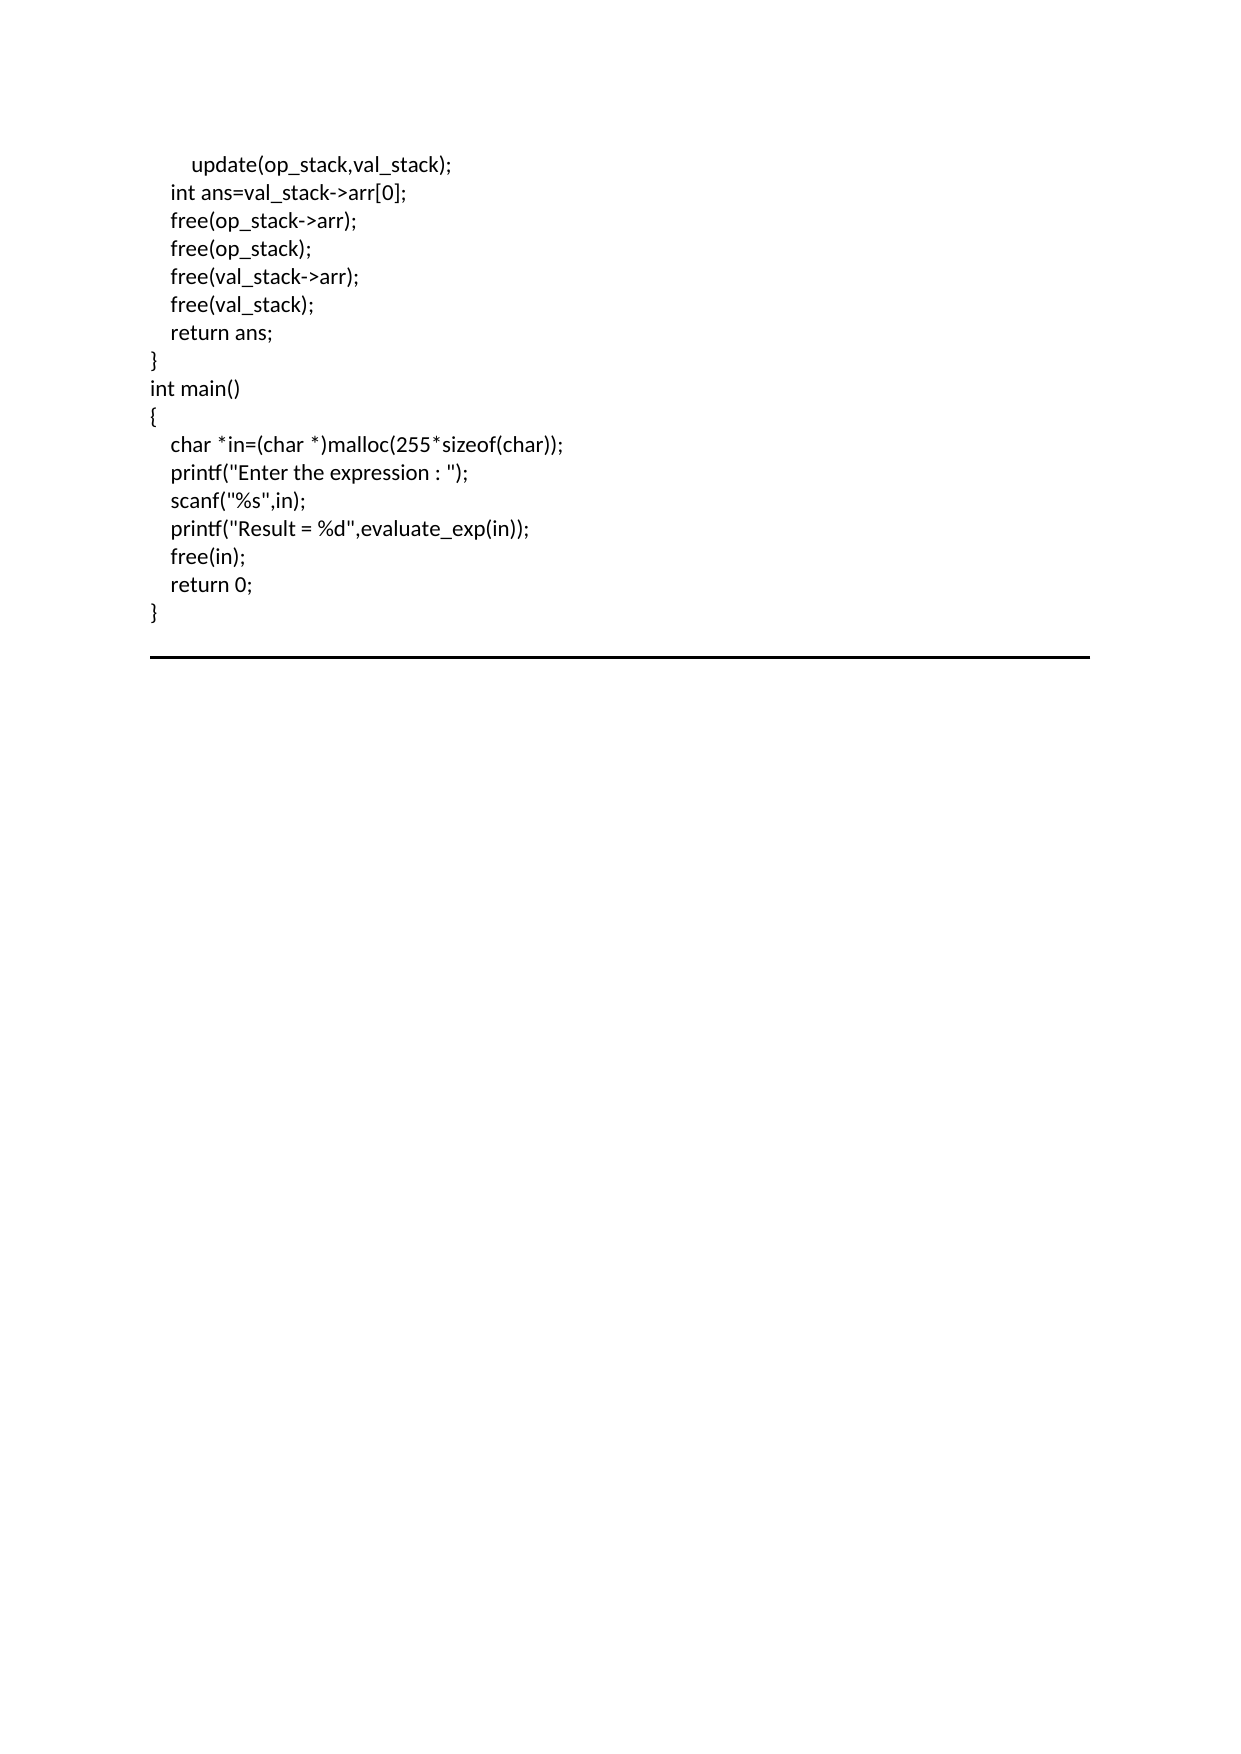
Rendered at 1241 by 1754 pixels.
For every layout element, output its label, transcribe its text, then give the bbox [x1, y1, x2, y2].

text scanf("%s",in); [150, 486, 1090, 514]
text char *in=(char *)malloc(255*sizeof(char)); [150, 430, 1090, 458]
text printf("Enter the expression : "); [150, 458, 1090, 486]
text free(op_stack->arr); [150, 206, 1090, 234]
text printf("Result = %d",evaluate_exp(in)); [150, 514, 1090, 542]
text free(val_stack); [150, 290, 1090, 318]
text { [150, 402, 1090, 430]
text } [150, 598, 1090, 626]
text return ans; [150, 318, 1090, 346]
text int ans=val_stack->arr[0]; [150, 178, 1090, 206]
text free(in); [150, 542, 1090, 570]
text return 0; [150, 570, 1090, 598]
text free(op_stack); [150, 234, 1090, 262]
text } [150, 346, 1090, 374]
text update(op_stack,val_stack); [150, 150, 1090, 178]
text int main() [150, 374, 1090, 402]
text free(val_stack->arr); [150, 262, 1090, 290]
